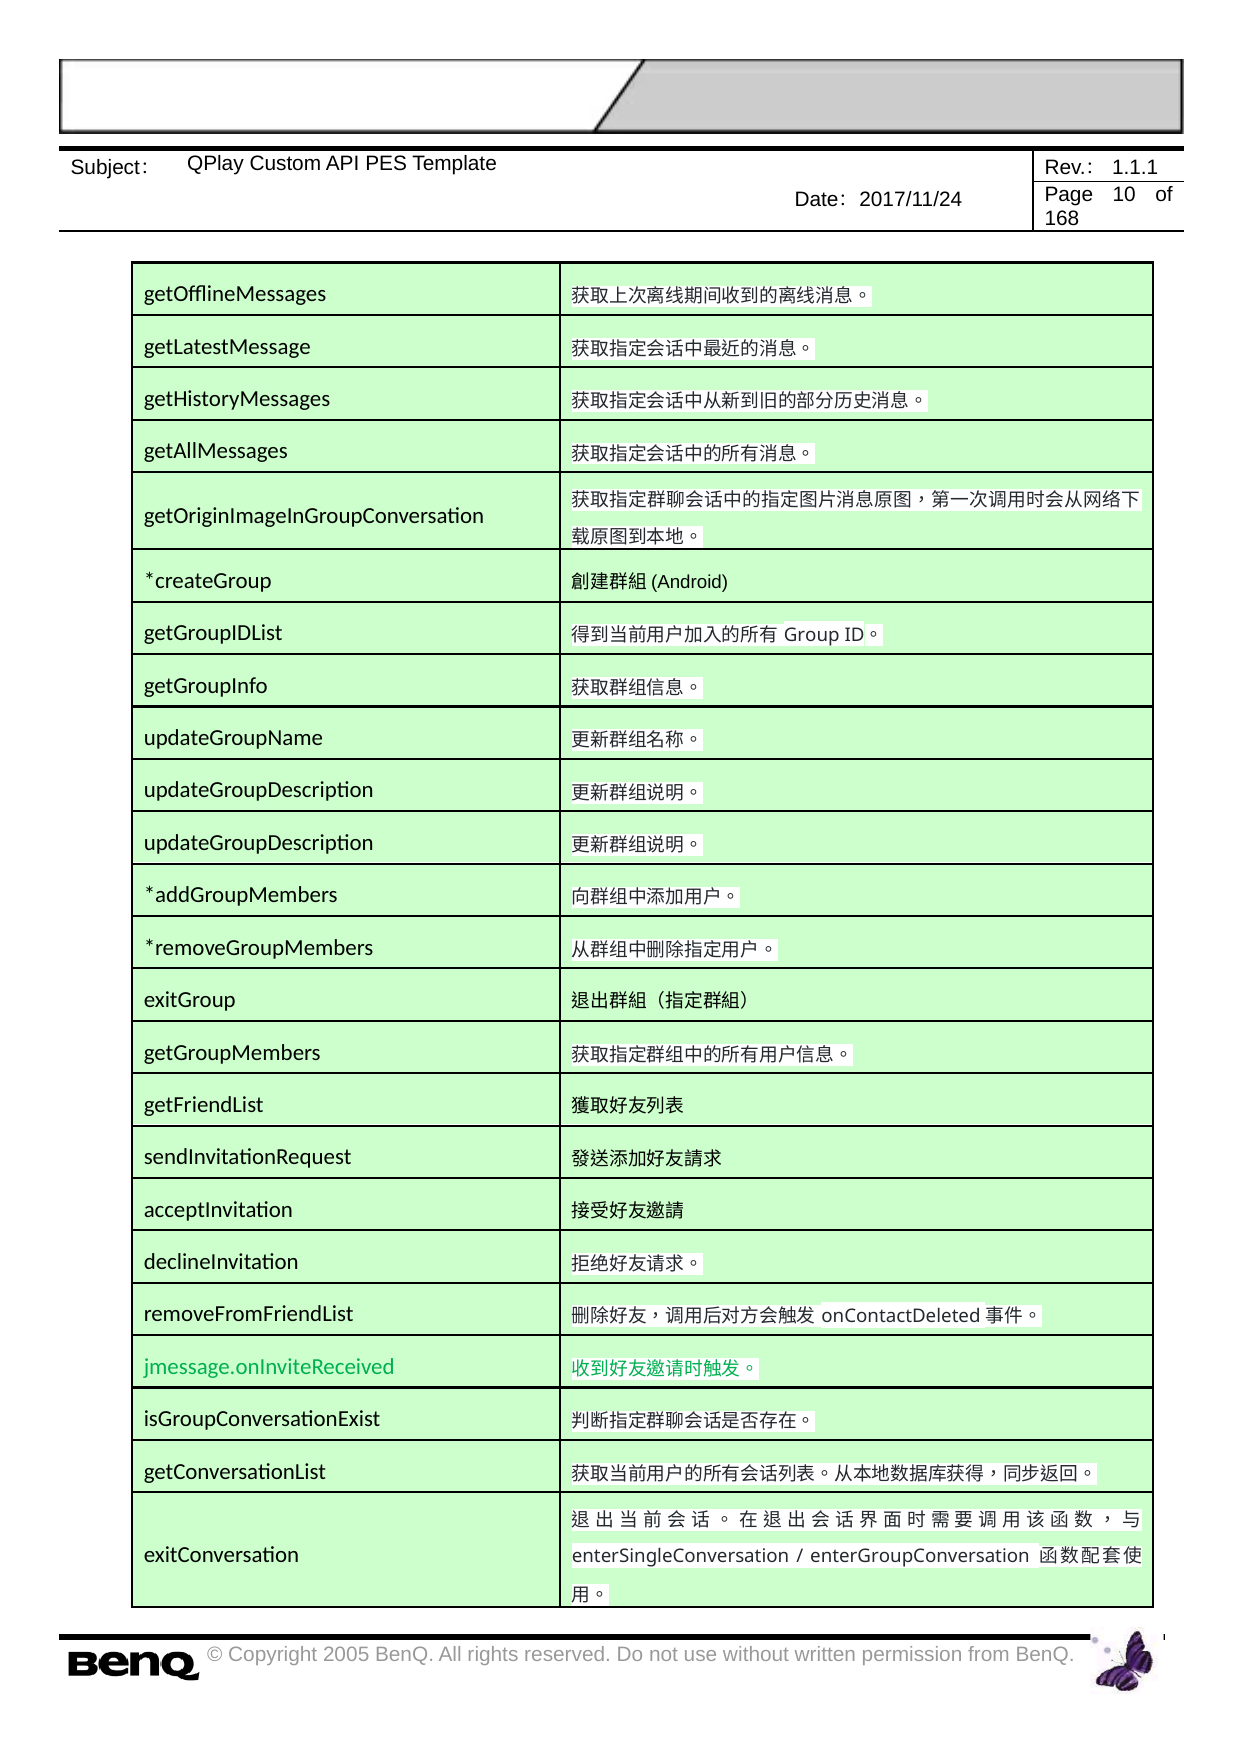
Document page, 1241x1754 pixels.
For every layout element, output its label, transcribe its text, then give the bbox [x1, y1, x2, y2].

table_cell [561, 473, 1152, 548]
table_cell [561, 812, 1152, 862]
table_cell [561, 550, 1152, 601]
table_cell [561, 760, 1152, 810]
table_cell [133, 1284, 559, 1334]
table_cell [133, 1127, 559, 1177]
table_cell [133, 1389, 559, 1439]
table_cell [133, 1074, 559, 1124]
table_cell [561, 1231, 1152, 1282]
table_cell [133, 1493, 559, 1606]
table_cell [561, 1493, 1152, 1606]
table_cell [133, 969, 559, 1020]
table_cell getOfflineMessages [133, 264, 559, 314]
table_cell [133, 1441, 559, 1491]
table_cell getAllMessages [133, 421, 559, 471]
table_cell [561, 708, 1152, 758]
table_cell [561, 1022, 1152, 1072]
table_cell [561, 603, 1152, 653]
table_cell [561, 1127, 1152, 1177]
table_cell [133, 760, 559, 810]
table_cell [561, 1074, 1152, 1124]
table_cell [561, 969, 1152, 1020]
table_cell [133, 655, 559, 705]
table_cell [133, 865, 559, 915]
table_cell 获取上次离线期间收到的离线消息。 [561, 264, 1152, 314]
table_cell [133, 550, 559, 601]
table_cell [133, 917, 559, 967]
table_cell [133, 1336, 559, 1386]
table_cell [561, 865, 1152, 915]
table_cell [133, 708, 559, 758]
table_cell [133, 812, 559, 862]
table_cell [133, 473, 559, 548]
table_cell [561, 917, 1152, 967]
table_cell 获取指定会话中最近的消息。 [561, 316, 1152, 366]
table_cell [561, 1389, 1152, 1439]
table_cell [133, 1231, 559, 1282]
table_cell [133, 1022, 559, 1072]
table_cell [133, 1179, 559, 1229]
picture [59, 59, 1184, 134]
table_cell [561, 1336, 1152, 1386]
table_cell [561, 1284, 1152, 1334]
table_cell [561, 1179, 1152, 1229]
table_cell getHistoryMessages [133, 368, 559, 419]
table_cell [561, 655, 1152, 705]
table_cell getLatestMessage [133, 316, 559, 366]
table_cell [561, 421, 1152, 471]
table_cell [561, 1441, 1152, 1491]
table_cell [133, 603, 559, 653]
table_cell 获取指定会话中从新到旧的部分历史消息。 [561, 368, 1152, 419]
